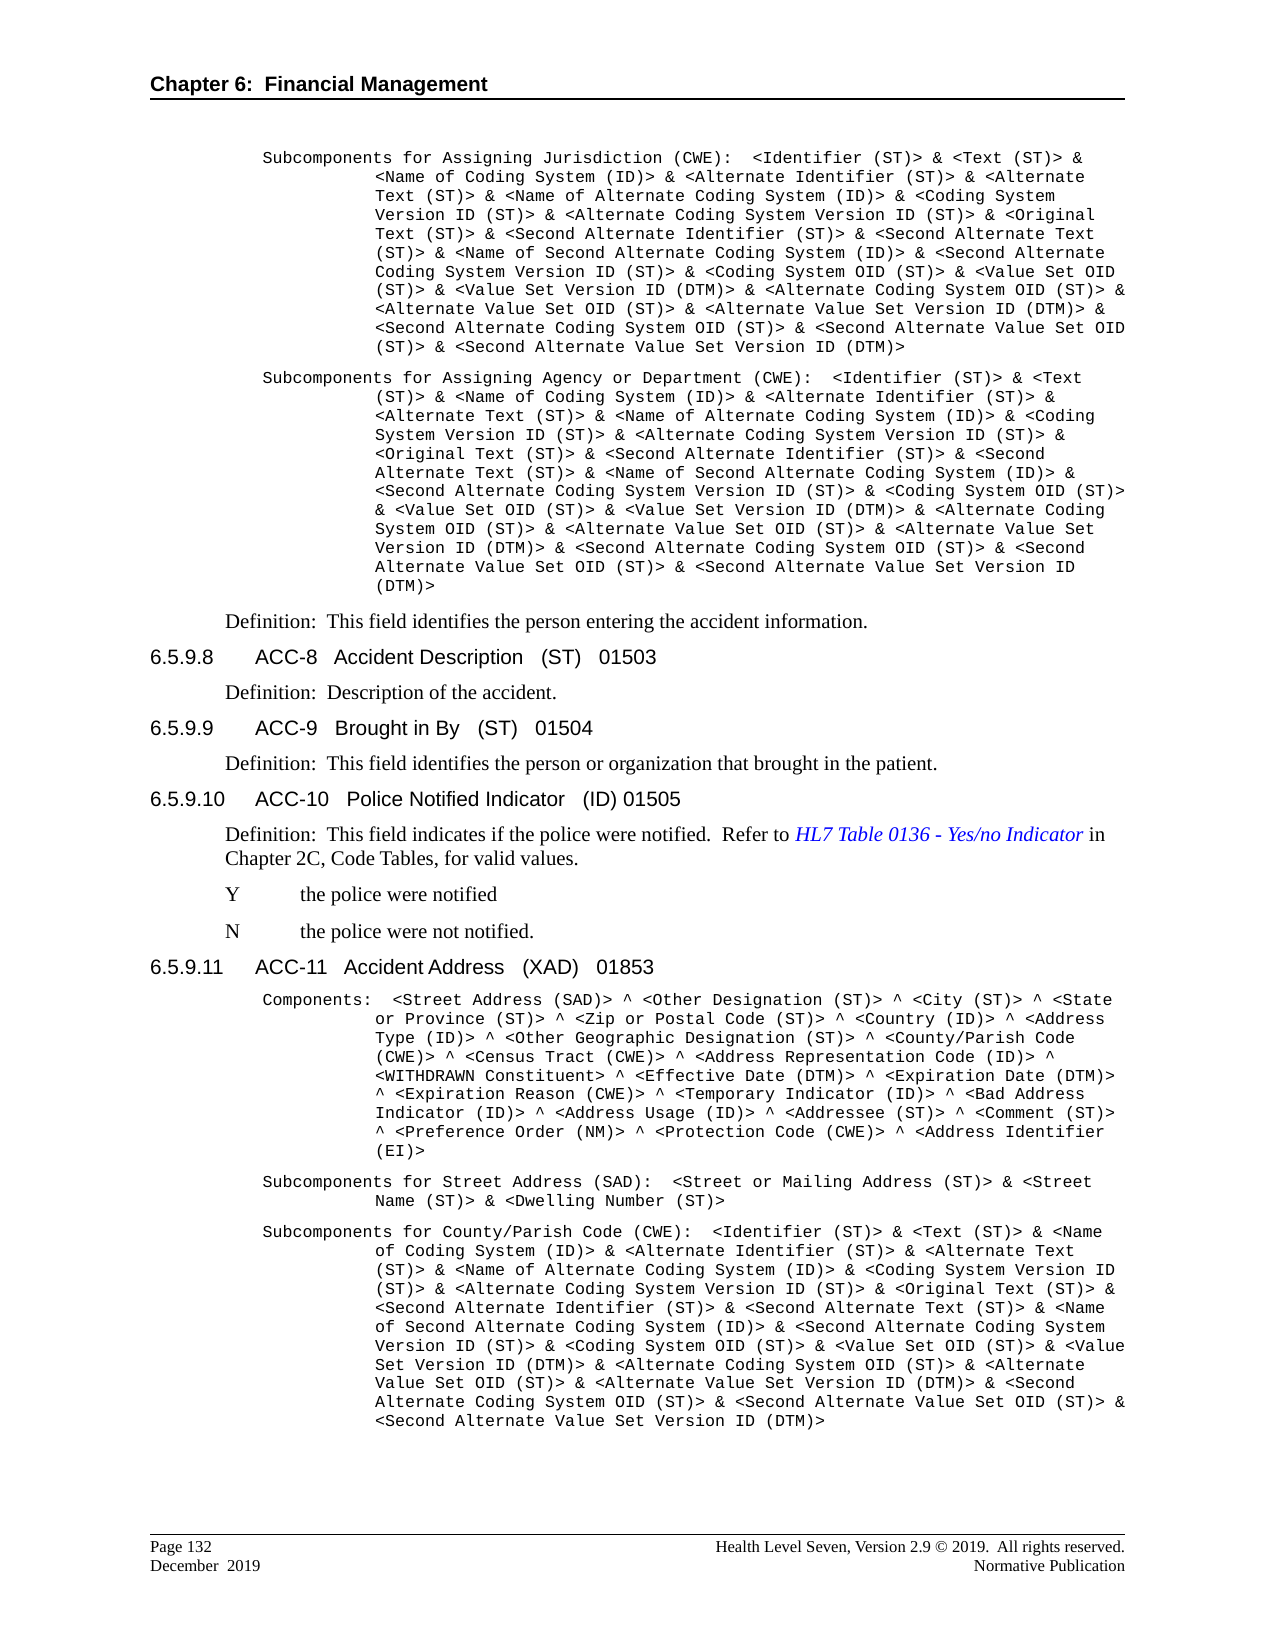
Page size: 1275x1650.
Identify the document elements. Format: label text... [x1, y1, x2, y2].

subtitle ACC-8 Accident Description (ST) 01503 [150, 645, 1125, 669]
subtitle ACC-10 Police Notified Indicator (ID) 01505 [150, 787, 1125, 811]
text Definition: This field identifies the person entering the accident information. [225, 609, 1125, 633]
text Subcomponents for Assigning Jurisdiction (CWE): <Identifier (ST)> & <Text (ST)> & <Name of Coding System (ID)> & <Alternate Identifier (ST)> & <Alternate Text (ST)> & <Name of Alternate Coding System (ID)> & <Coding System Version ID (ST)> & <Alternate Coding System Version ID (ST)> & <Original Text (ST)> & <Second Alternate Identifier (ST)> & <Second Alternate Text (ST)> & <Name of Second Alternate Coding System (ID)> & <Second Alternate Coding System Version ID (ST)> & <Coding System OID (ST)> & <Value Set OID (ST)> & <Value Set Version ID (DTM)> & <Alternate Coding System OID (ST)> & <Alternate Value Set OID (ST)> & <Alternate Value Set Version ID (DTM)> & <Second Alternate Coding System OID (ST)> & <Second Alternate Value Set OID (ST)> & <Second Alternate Value Set Version ID (DTM)> [262, 150, 1125, 357]
text Definition: Description of the accident. [225, 679, 1125, 704]
list N the police were not notified. [225, 919, 1125, 943]
list Y the police were notified [225, 882, 1125, 906]
text Subcomponents for Street Address (SAD): <Street or Mailing Address (ST)> & <Street Name (ST)> & <Dwelling Number (ST)> [262, 1174, 1125, 1212]
text Subcomponents for Assigning Agency or Department (CWE): <Identifier (ST)> & <Text (ST)> & <Name of Coding System (ID)> & <Alternate Identifier (ST)> & <Alternate Text (ST)> & <Name of Alternate Coding System (ID)> & <Coding System Version ID (ST)> & <Alternate Coding System Version ID (ST)> & <Original Text (ST)> & <Second Alternate Identifier (ST)> & <Second Alternate Text (ST)> & <Name of Second Alternate Coding System (ID)> & <Second Alternate Coding System Version ID (ST)> & <Coding System OID (ST)> & <Value Set OID (ST)> & <Value Set Version ID (DTM)> & <Alternate Coding System OID (ST)> & <Alternate Value Set OID (ST)> & <Alternate Value Set Version ID (DTM)> & <Second Alternate Coding System OID (ST)> & <Second Alternate Value Set OID (ST)> & <Second Alternate Value Set Version ID (DTM)> [262, 370, 1125, 596]
text Definition: This field identifies the person or organization that brought in the patient. [225, 751, 1125, 774]
text Components: <Street Address (SAD)> ^ <Other Designation (ST)> ^ <City (ST)> ^ <State or Province (ST)> ^ <Zip or Postal Code (ST)> ^ <Country (ID)> ^ <Address Type (ID)> ^ <Other Geographic Designation (ST)> ^ <County/Parish Code (CWE)> ^ <Census Tract (CWE)> ^ <Address Representation Code (ID)> ^ <WITHDRAWN Constituent> ^ <Effective Date (DTM)> ^ <Expiration Date (DTM)> ^ <Expiration Reason (CWE)> ^ <Temporary Indicator (ID)> ^ <Bad Address Indicator (ID)> ^ <Address Usage (ID)> ^ <Addressee (ST)> ^ <Comment (ST)> ^ <Preference Order (NM)> ^ <Protection Code (CWE)> ^ <Address Identifier (EI)> [262, 992, 1125, 1161]
subtitle ACC-11 Accident Address (XAD) 01853 [150, 955, 1125, 979]
text Definition: This field indicates if the police were notified. Refer to HL7 Table 0136 - Yes/no Indicator in Chapter 2C, Code Tables, for valid values. [225, 821, 1125, 869]
text Subcomponents for County/Parish Code (CWE): <Identifier (ST)> & <Text (ST)> & <Name of Coding System (ID)> & <Alternate Identifier (ST)> & <Alternate Text (ST)> & <Name of Alternate Coding System (ID)> & <Coding System Version ID (ST)> & <Alternate Coding System Version ID (ST)> & <Original Text (ST)> & <Second Alternate Identifier (ST)> & <Second Alternate Text (ST)> & <Name of Second Alternate Coding System (ID)> & <Second Alternate Coding System Version ID (ST)> & <Coding System OID (ST)> & <Value Set OID (ST)> & <Value Set Version ID (DTM)> & <Alternate Coding System OID (ST)> & <Alternate Value Set OID (ST)> & <Alternate Value Set Version ID (DTM)> & <Second Alternate Coding System OID (ST)> & <Second Alternate Value Set OID (ST)> & <Second Alternate Value Set Version ID (DTM)> [262, 1224, 1125, 1431]
subtitle ACC-9 Brought in By (ST) 01504 [150, 716, 1125, 740]
